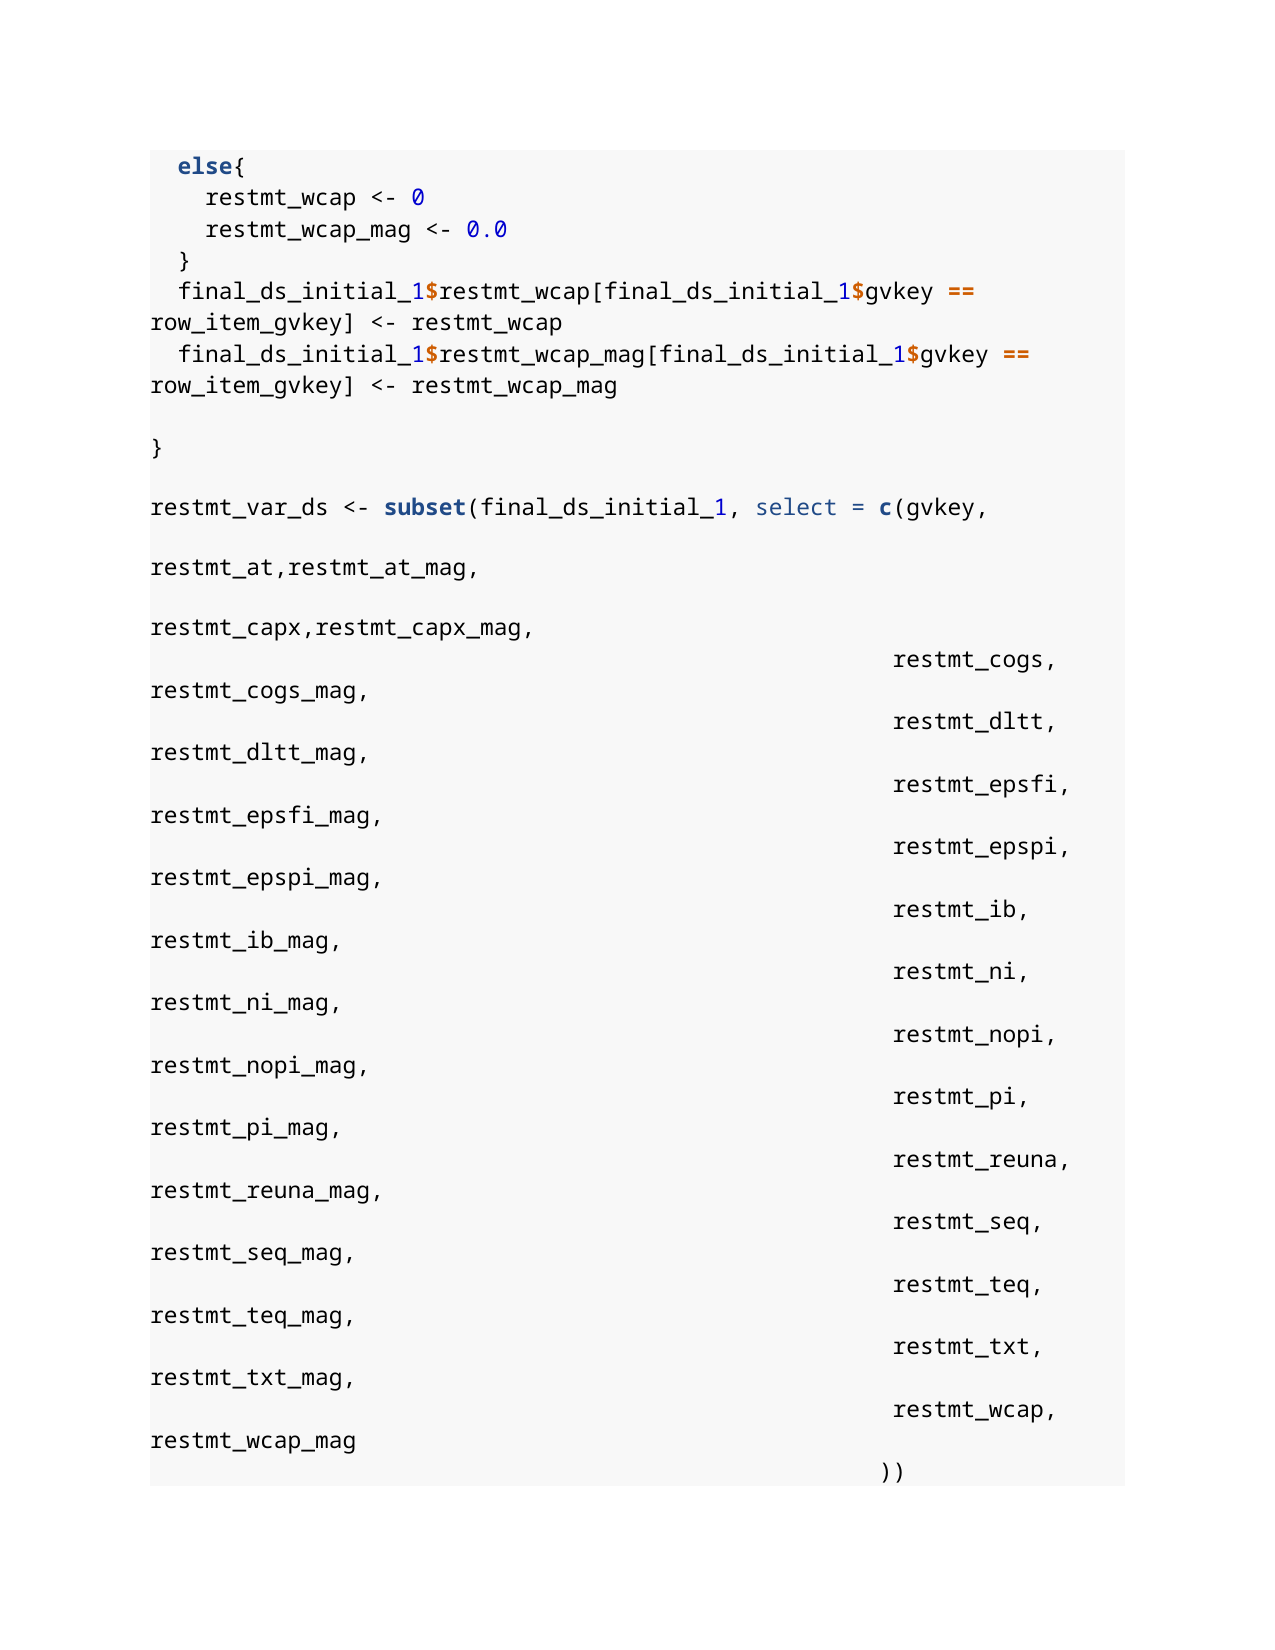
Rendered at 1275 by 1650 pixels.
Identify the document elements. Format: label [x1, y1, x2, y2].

text [150, 150, 1125, 1486]
